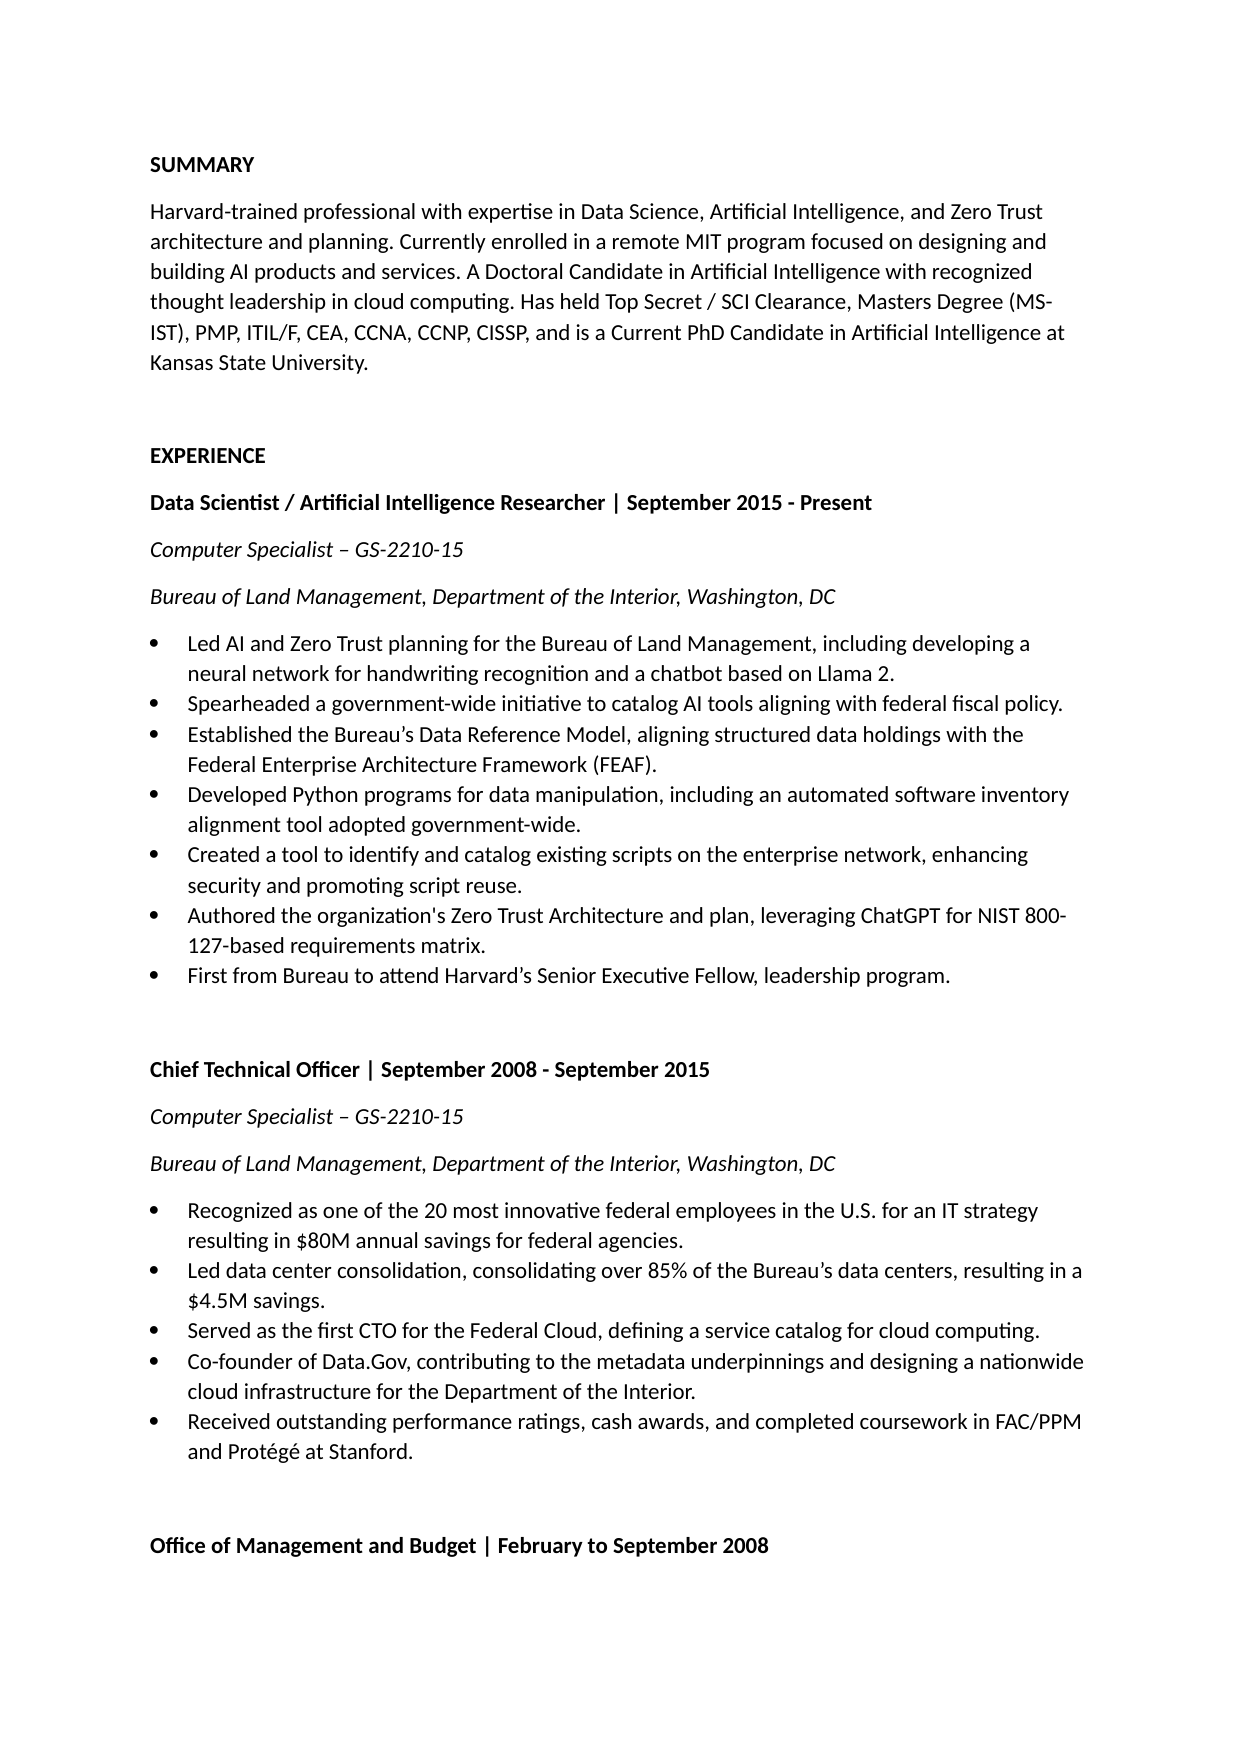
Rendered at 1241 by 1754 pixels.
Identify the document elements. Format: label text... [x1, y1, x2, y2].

list Established the Bureau’s Data Reference Model, aligning structured data holdings with the Federal Enterprise Architecture Framework (FEAF). [150, 720, 1090, 778]
text SUMMARY [150, 150, 1090, 178]
list Led AI and Zero Trust planning for the Bureau of Land Management, including developing a neural network for handwriting recognition and a chatbot based on Llama 2. [150, 629, 1090, 687]
text Harvard-trained professional with expertise in Data Science, Artificial Intelligence, and Zero Trust architecture and planning. Currently enrolled in a remote MIT program focused on designing and building AI products and services. A Doctoral Candidate in Artificial Intelligence with recognized thought leadership in cloud computing. Has held Top Secret / SCI Clearance, Masters Degree (MS-IST), PMP, ITIL/F, CEA, CCNA, CCNP, CISSP, and is a Current PhD Candidate in Artificial Intelligence at Kansas State University. [150, 197, 1090, 376]
list Recognized as one of the 20 most innovative federal employees in the U.S. for an IT strategy resulting in $80M annual savings for federal agencies. [150, 1196, 1090, 1254]
list Co-founder of Data.Gov, contributing to the metadata underpinnings and designing a nationwide cloud infrastructure for the Department of the Interior. [150, 1347, 1090, 1405]
list Spearheaded a government-wide initiative to catalog AI tools aligning with federal fiscal policy. [150, 689, 1090, 718]
text Data Scientist / Artificial Intelligence Researcher | September 2015 - Present [150, 488, 1090, 517]
text Chief Technical Officer | September 2008 - September 2015 [150, 1055, 1090, 1083]
list Created a tool to identify and catalog existing scripts on the enterprise network, enhancing security and promoting script reuse. [150, 841, 1090, 899]
text Bureau of Land Management, Department of the Interior, Washington, DC [150, 582, 1090, 610]
list First from Bureau to attend Harvard’s Senior Executive Fellow, leadership program. [150, 961, 1090, 989]
list Developed Python programs for data manipulation, including an automated software inventory alignment tool adopted government-wide. [150, 780, 1090, 838]
text EXPERIENCE [150, 442, 1090, 470]
list Led data center consolidation, consolidating over 85% of the Bureau’s data centers, resulting in a $4.5M savings. [150, 1256, 1090, 1314]
list Authored the organization's Zero Trust Architecture and plan, leveraging ChatGPT for NIST 800-127-based requirements matrix. [150, 901, 1090, 959]
text Computer Specialist – GS-2210-15 [150, 535, 1090, 563]
list Received outstanding performance ratings, cash awards, and completed coursework in FAC/PPM and Protégé at Stanford. [150, 1407, 1090, 1466]
text Bureau of Land Management, Department of the Interior, Washington, DC [150, 1149, 1090, 1177]
list Served as the first CTO for the Federal Cloud, defining a service catalog for cloud computing. [150, 1317, 1090, 1345]
text Computer Specialist – GS-2210-15 [150, 1102, 1090, 1130]
text Office of Management and Budget | February to September 2008 [150, 1531, 1090, 1559]
